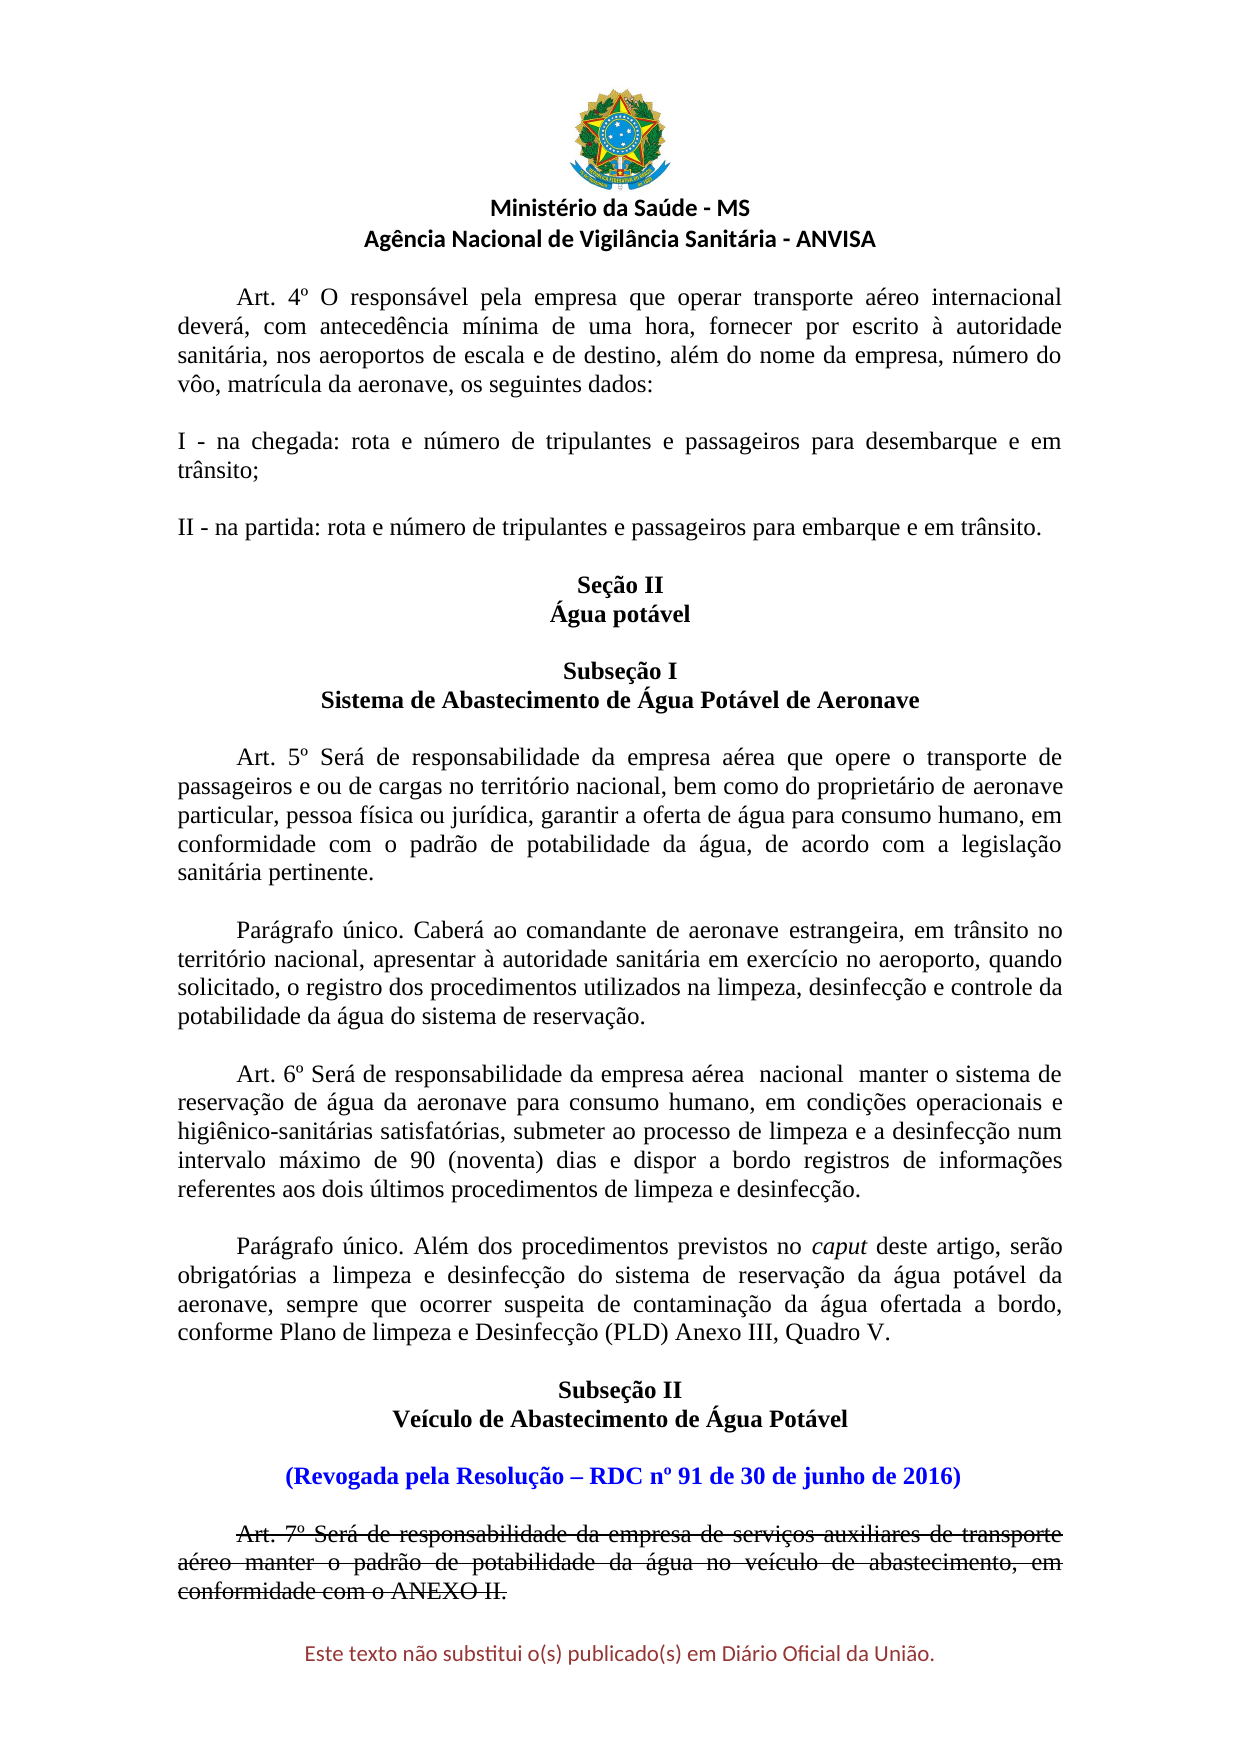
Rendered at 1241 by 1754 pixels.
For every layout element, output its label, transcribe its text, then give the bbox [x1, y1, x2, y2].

text Seção II [177, 570, 1063, 599]
text II - na partida: rota e número de tripulantes e passageiros para embarque e em trânsito. [177, 512, 1063, 541]
text Art. 6º Será de responsabilidade da empresa aérea nacional manter o sistema de reservação de água da aeronave para consumo humano, em condições operacionais e higiênico-sanitárias satisfatórias, submeter ao processo de limpeza e a desinfecção num intervalo máximo de 90 (noventa) dias e dispor a bordo registros de informações referentes aos dois últimos procedimentos de limpeza e desinfecção. [177, 1059, 1063, 1202]
text Parágrafo único. Além dos procedimentos previstos no caput deste artigo, serão obrigatórias a limpeza e desinfecção do sistema de reservação da água potável da aeronave, sempre que ocorrer suspeita de contaminação da água ofertada a bordo, conforme Plano de limpeza e Desinfecção (PLD) Anexo III, Quadro V. [177, 1231, 1063, 1346]
picture [566, 86, 674, 193]
text Art. 7º Será de responsabilidade da empresa de serviços auxiliares de transporte aéreo manter o padrão de potabilidade da água no veículo de abastecimento, em conformidade com o ANEXO II. [177, 1519, 1063, 1563]
text Art. 5º Será de responsabilidade da empresa aérea que opere o transporte de passageiros e ou de cargas no território nacional, bem como do proprietário de aeronave particular, pessoa física ou jurídica, garantir a oferta de água para consumo humano, em conformidade com o padrão de potabilidade da água, de acordo com a legislação sanitária pertinente. [177, 742, 1063, 886]
text Subseção I [177, 656, 1063, 685]
text I - na chegada: rota e número de tripulantes e passageiros para desembarque e em trânsito; [177, 426, 1063, 484]
text Água potável [177, 599, 1063, 627]
text Art. 7º Será de responsabilidade da empresa de serviços auxiliares de transporte aéreo manter o padrão de potabilidade da água no veículo de abastecimento, em conformidade com o ANEXO II. [177, 1564, 1063, 1605]
text Veículo de Abastecimento de Água Potável [177, 1404, 1063, 1432]
text Subseção II [177, 1375, 1063, 1404]
text Sistema de Abastecimento de Água Potável de Aeronave [177, 685, 1063, 714]
text Art. 4º O responsável pela empresa que operar transporte aéreo internacional deverá, com antecedência mínima de uma hora, fornecer por escrito à autoridade sanitária, nos aeroportos de escala e de destino, além do nome da empresa, número do vôo, matrícula da aeronave, os seguintes dados: [177, 282, 1063, 397]
text Parágrafo único. Caberá ao comandante de aeronave estrangeira, em trânsito no território nacional, apresentar à autoridade sanitária em exercício no aeroporto, quando solicitado, o registro dos procedimentos utilizados na limpeza, desinfecção e controle da potabilidade da água do sistema de reservação. [177, 915, 1063, 1030]
text (Revogada pela Resolução – RDC nº 91 de 30 de junho de 2016) [177, 1461, 1063, 1490]
